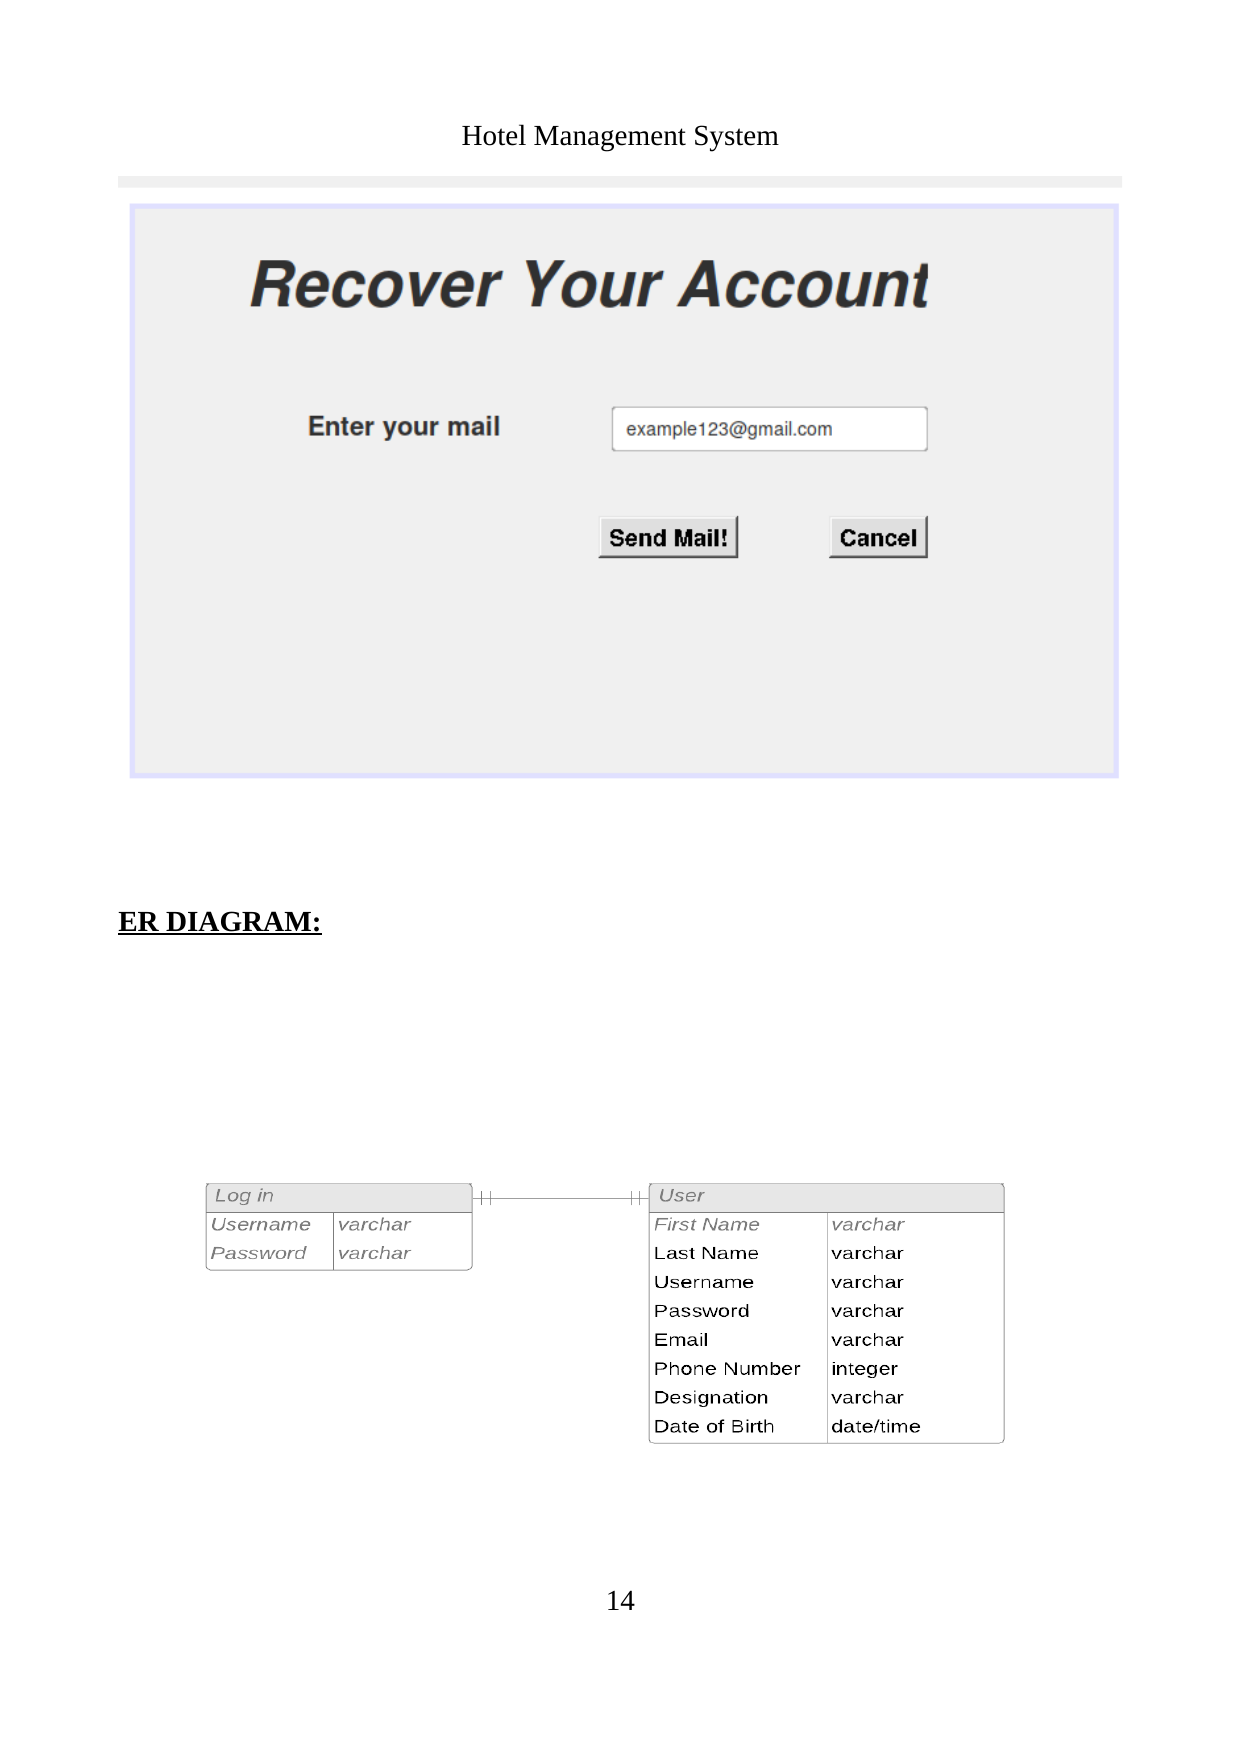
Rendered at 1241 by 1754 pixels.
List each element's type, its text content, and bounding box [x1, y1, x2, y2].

text ER DIAGRAM: [118, 904, 1122, 938]
picture [170, 1010, 1070, 1577]
picture [118, 176, 1123, 847]
